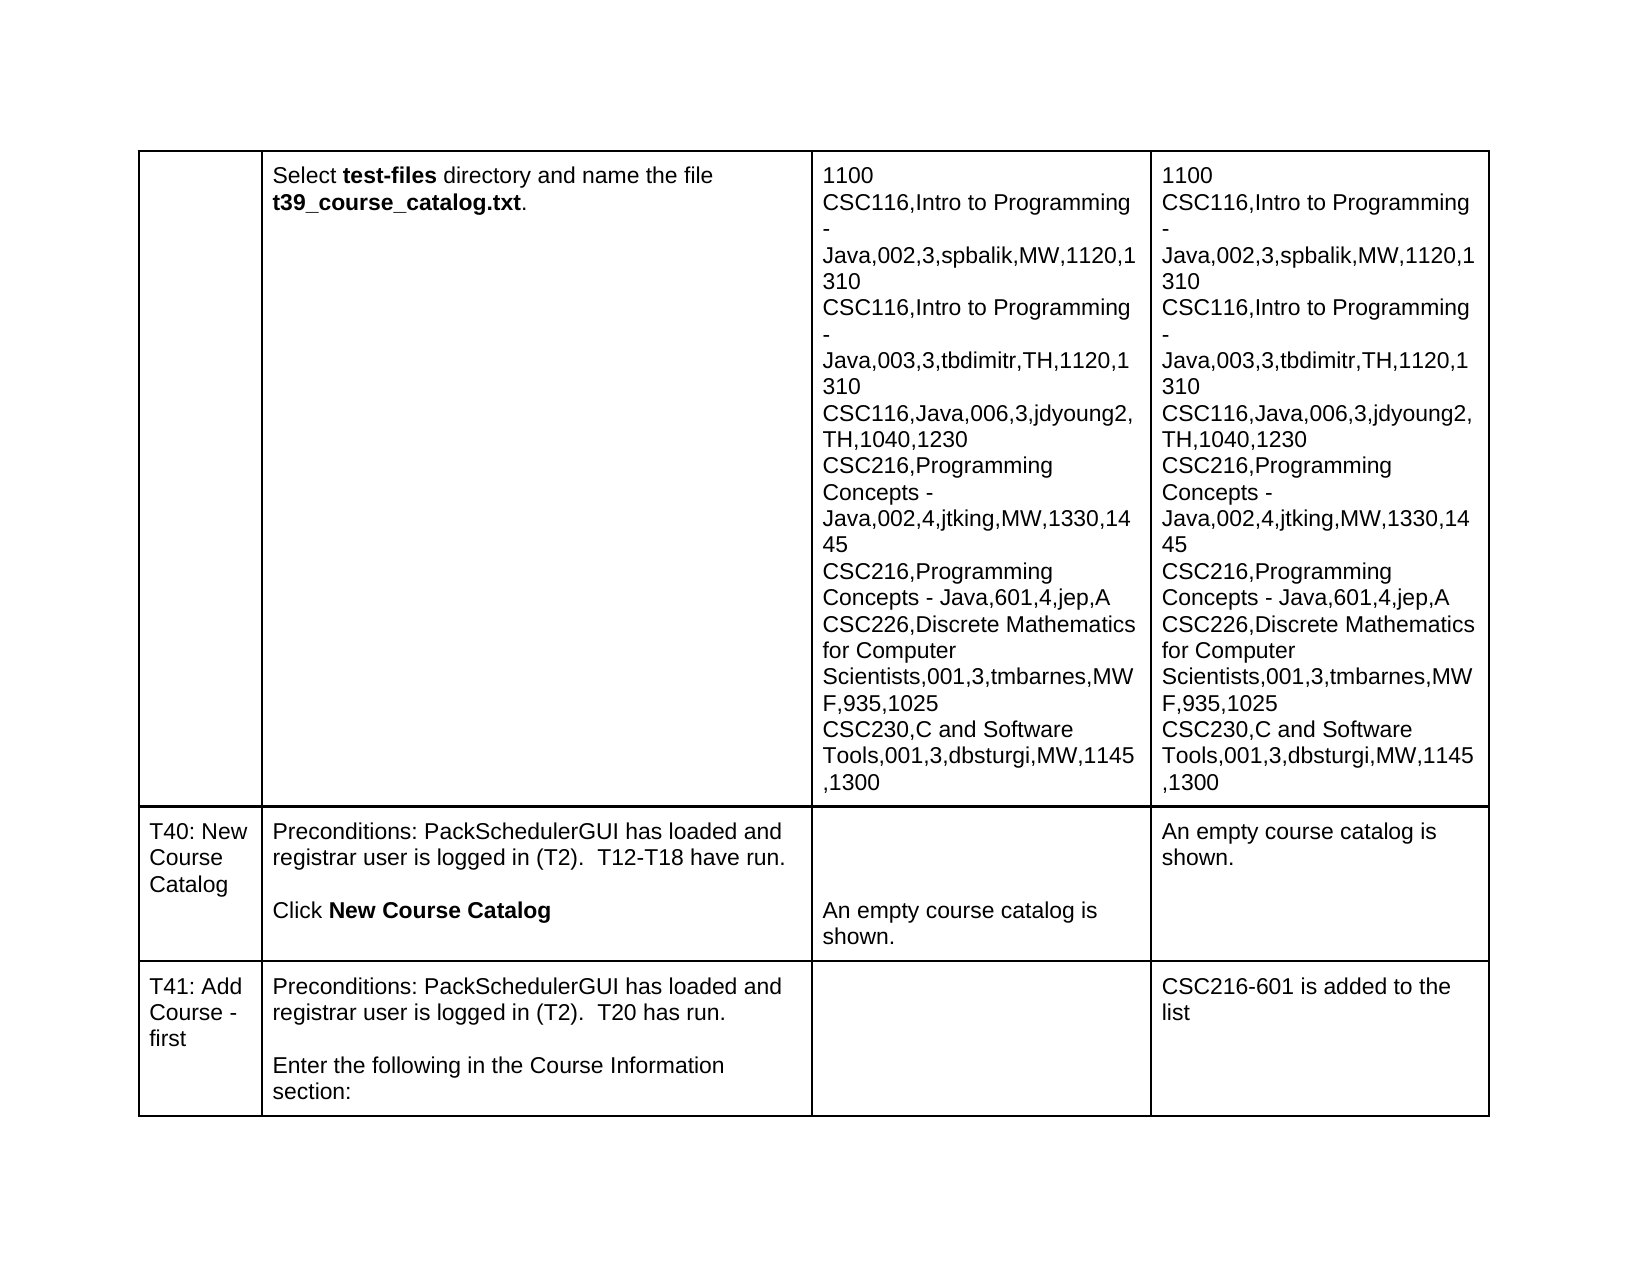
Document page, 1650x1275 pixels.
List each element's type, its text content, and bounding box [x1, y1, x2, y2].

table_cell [1152, 152, 1488, 805]
table_cell An empty course catalog is shown. [813, 808, 1150, 960]
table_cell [140, 152, 261, 805]
table_cell T40: New Course Catalog [140, 808, 261, 960]
table_cell Preconditions: PackSchedulerGUI has loaded and registrar user is logged in (T2). T12-T18 have run. Click New Course Catalog [263, 808, 811, 960]
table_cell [813, 962, 1150, 1115]
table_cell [263, 152, 811, 805]
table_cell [1152, 962, 1488, 1115]
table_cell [813, 152, 1150, 805]
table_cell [263, 962, 811, 1115]
table_cell An empty course catalog is shown. [1152, 808, 1488, 960]
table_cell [140, 962, 261, 1115]
